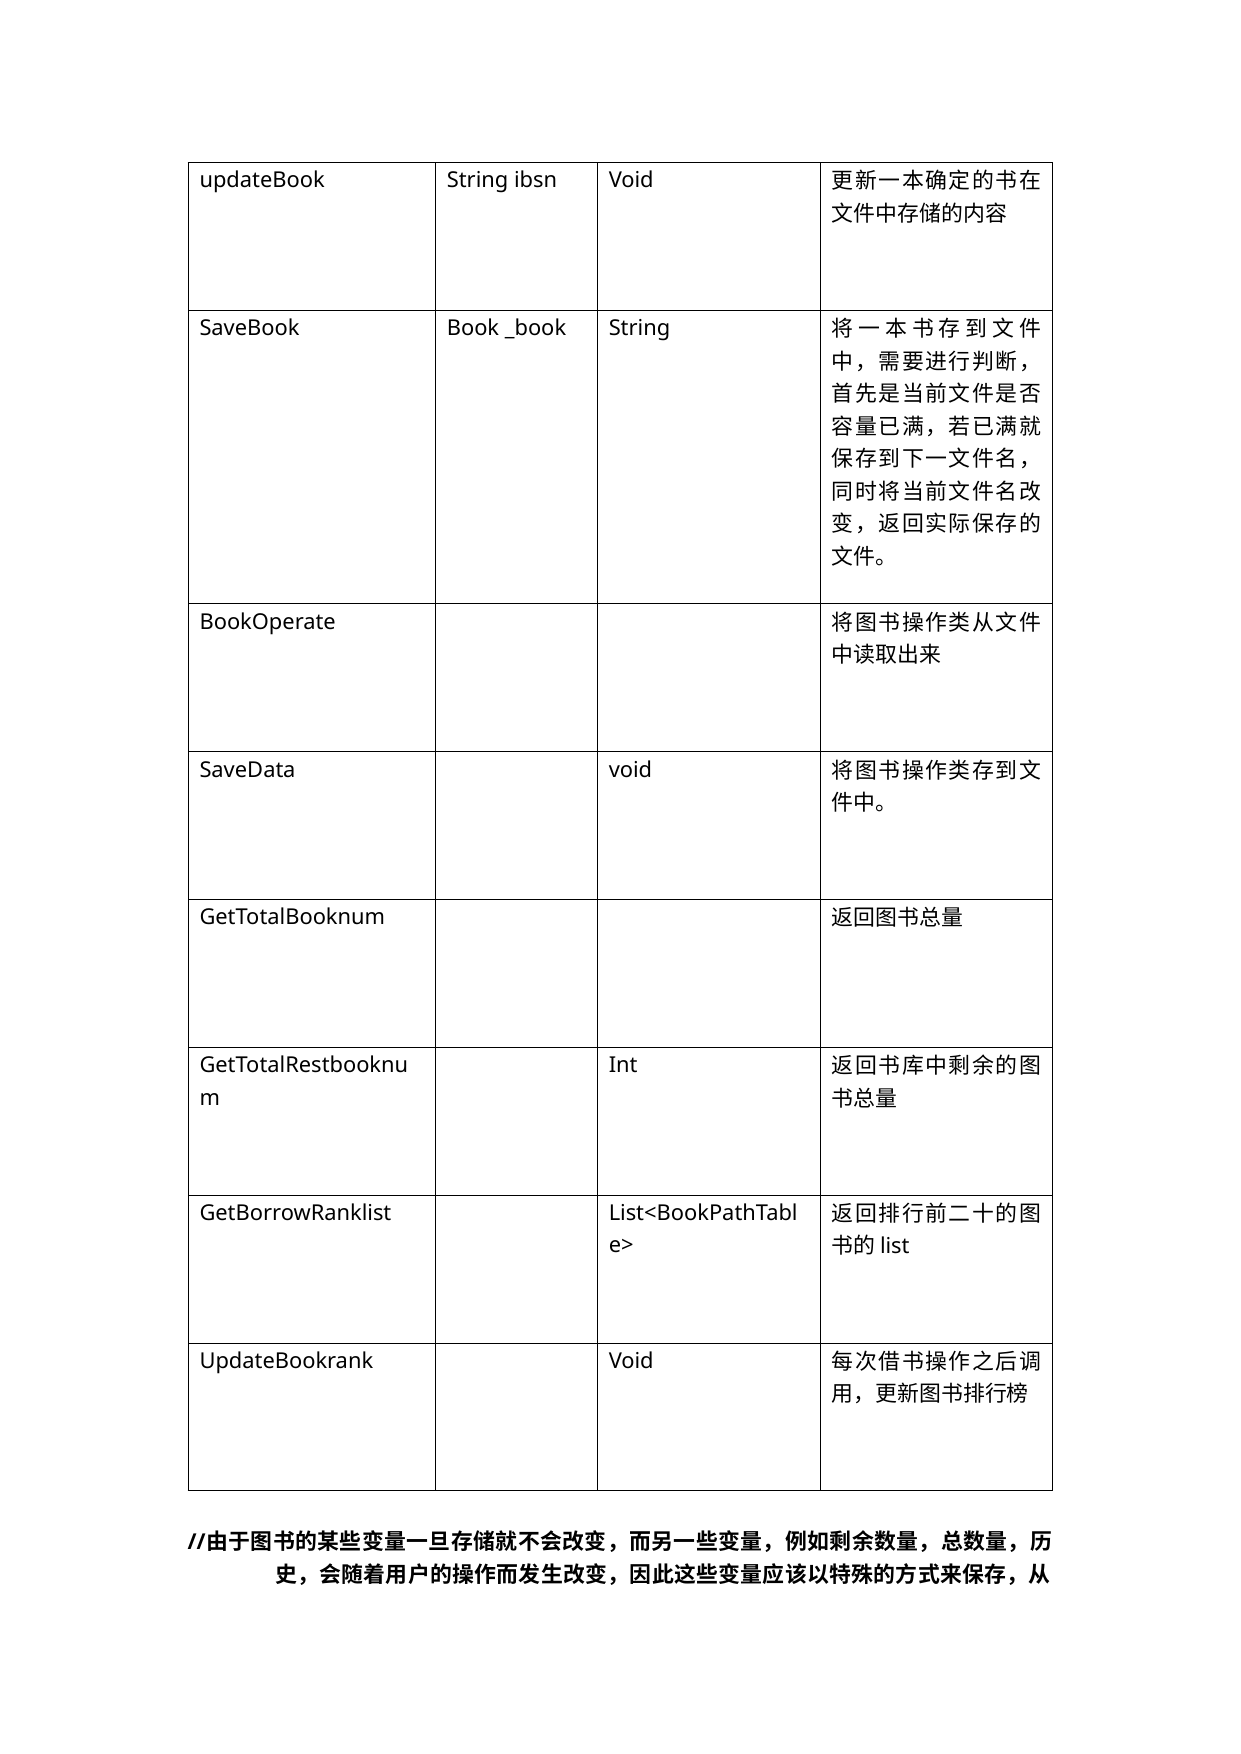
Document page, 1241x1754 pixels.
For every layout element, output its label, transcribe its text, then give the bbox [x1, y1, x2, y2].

table_cell 将图书操作类从文件中读取出来 [821, 604, 1052, 751]
table_cell GetTotalRestbooknum [189, 1048, 435, 1194]
table_cell 更新一本确定的书在文件中存储的内容 [821, 163, 1052, 310]
table_cell [436, 752, 597, 899]
table_cell UpdateBookrank [189, 1344, 435, 1490]
table_cell 将图书操作类存到文件中。 [821, 752, 1052, 899]
table_cell [436, 604, 597, 751]
table_cell List<BookPathTable> [598, 1196, 820, 1342]
table_cell BookOperate [189, 604, 435, 751]
table_cell void [598, 752, 820, 899]
table_cell [436, 900, 597, 1047]
table_cell String [598, 311, 820, 603]
table_cell GetTotalBooknum [189, 900, 435, 1047]
table_cell 返回书库中剩余的图书总量 [821, 1048, 1052, 1194]
table_cell [598, 604, 820, 751]
table_cell String ibsn [436, 163, 597, 310]
text //由于图书的某些变量一旦存储就不会改变，而另一些变量，例如剩余数量，总数量，历史，会随着用户的操作而发生改变，因此这些变量应该以特殊的方式来保存，从而避免频繁的文件读取操作。 [187, 1524, 1053, 1589]
table_cell SaveBook [189, 311, 435, 603]
table_cell Void [598, 163, 820, 310]
table_cell updateBook [189, 163, 435, 310]
table_cell [598, 900, 820, 1047]
table_cell SaveData [189, 752, 435, 899]
table_cell [436, 1196, 597, 1342]
table_cell 将一本书存到文件中，需要进行判断，首先是当前文件是否容量已满，若已满就保存到下一文件名，同时将当前文件名改变，返回实际保存的文件。 [821, 311, 1052, 603]
table_cell Book _book [436, 311, 597, 603]
table_cell [436, 1344, 597, 1490]
table_cell Void [598, 1344, 820, 1490]
table_cell [436, 1048, 597, 1194]
table_cell 返回图书总量 [821, 900, 1052, 1047]
table_cell Int [598, 1048, 820, 1194]
table_cell 每次借书操作之后调用，更新图书排行榜 [821, 1344, 1052, 1490]
table_cell GetBorrowRanklist [189, 1196, 435, 1342]
table_cell 返回排行前二十的图书的list [821, 1196, 1052, 1342]
